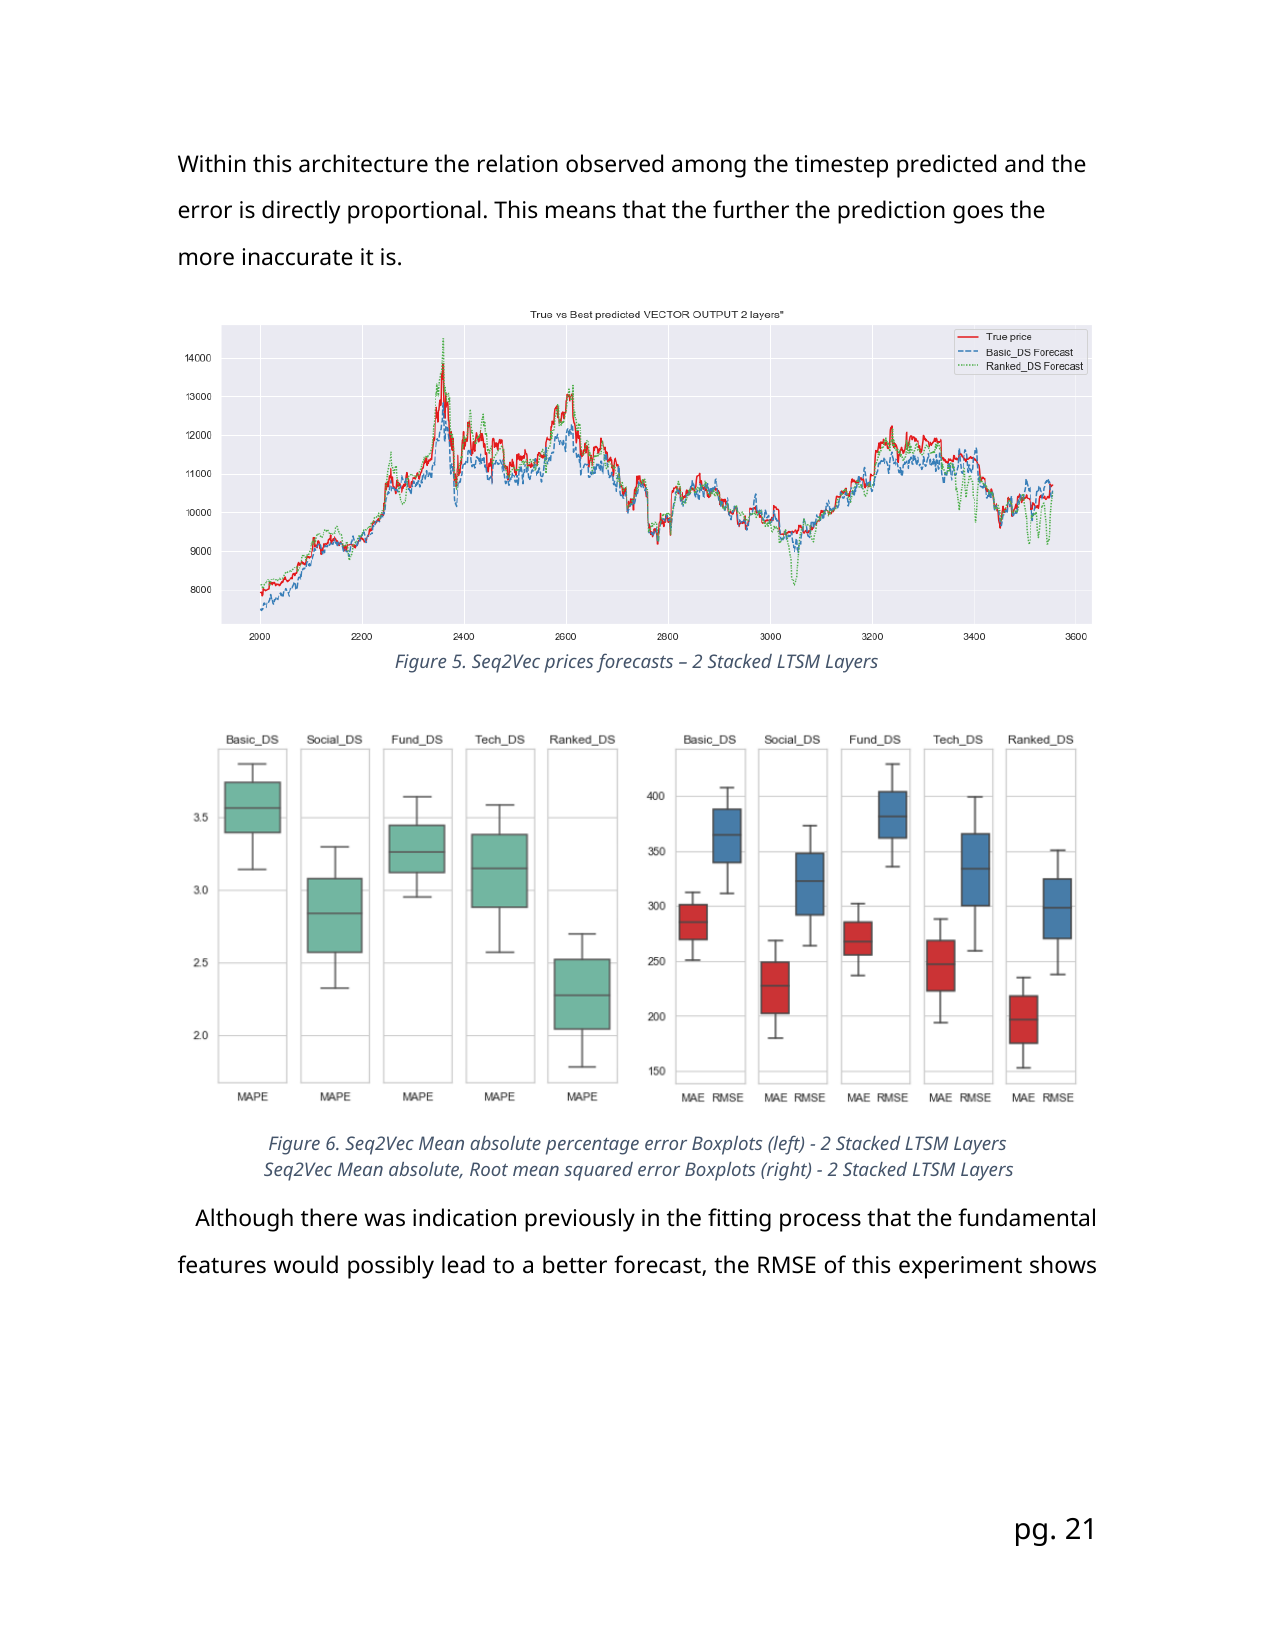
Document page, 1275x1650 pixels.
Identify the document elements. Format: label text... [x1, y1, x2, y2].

text Figure 6. Seq2Vec Mean absolute percentage error Boxplots (left) - 2 Stacked LTSM Layers Seq2Vec Mean absolute, Root mean squared error Boxplots (right) - 2 Stacked LTSM Layers [177, 1131, 1098, 1182]
picture [177, 305, 1098, 648]
text Figure 5. Seq2Vec prices forecasts – 2 Stacked LTSM Layers [177, 648, 1098, 673]
picture [177, 723, 1098, 1112]
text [177, 1202, 1098, 1281]
text Within this architecture the relation observed among the timestep predicted and the error is directly proportional. This means that the further the prediction goes the more inaccurate it is. [177, 148, 1098, 273]
